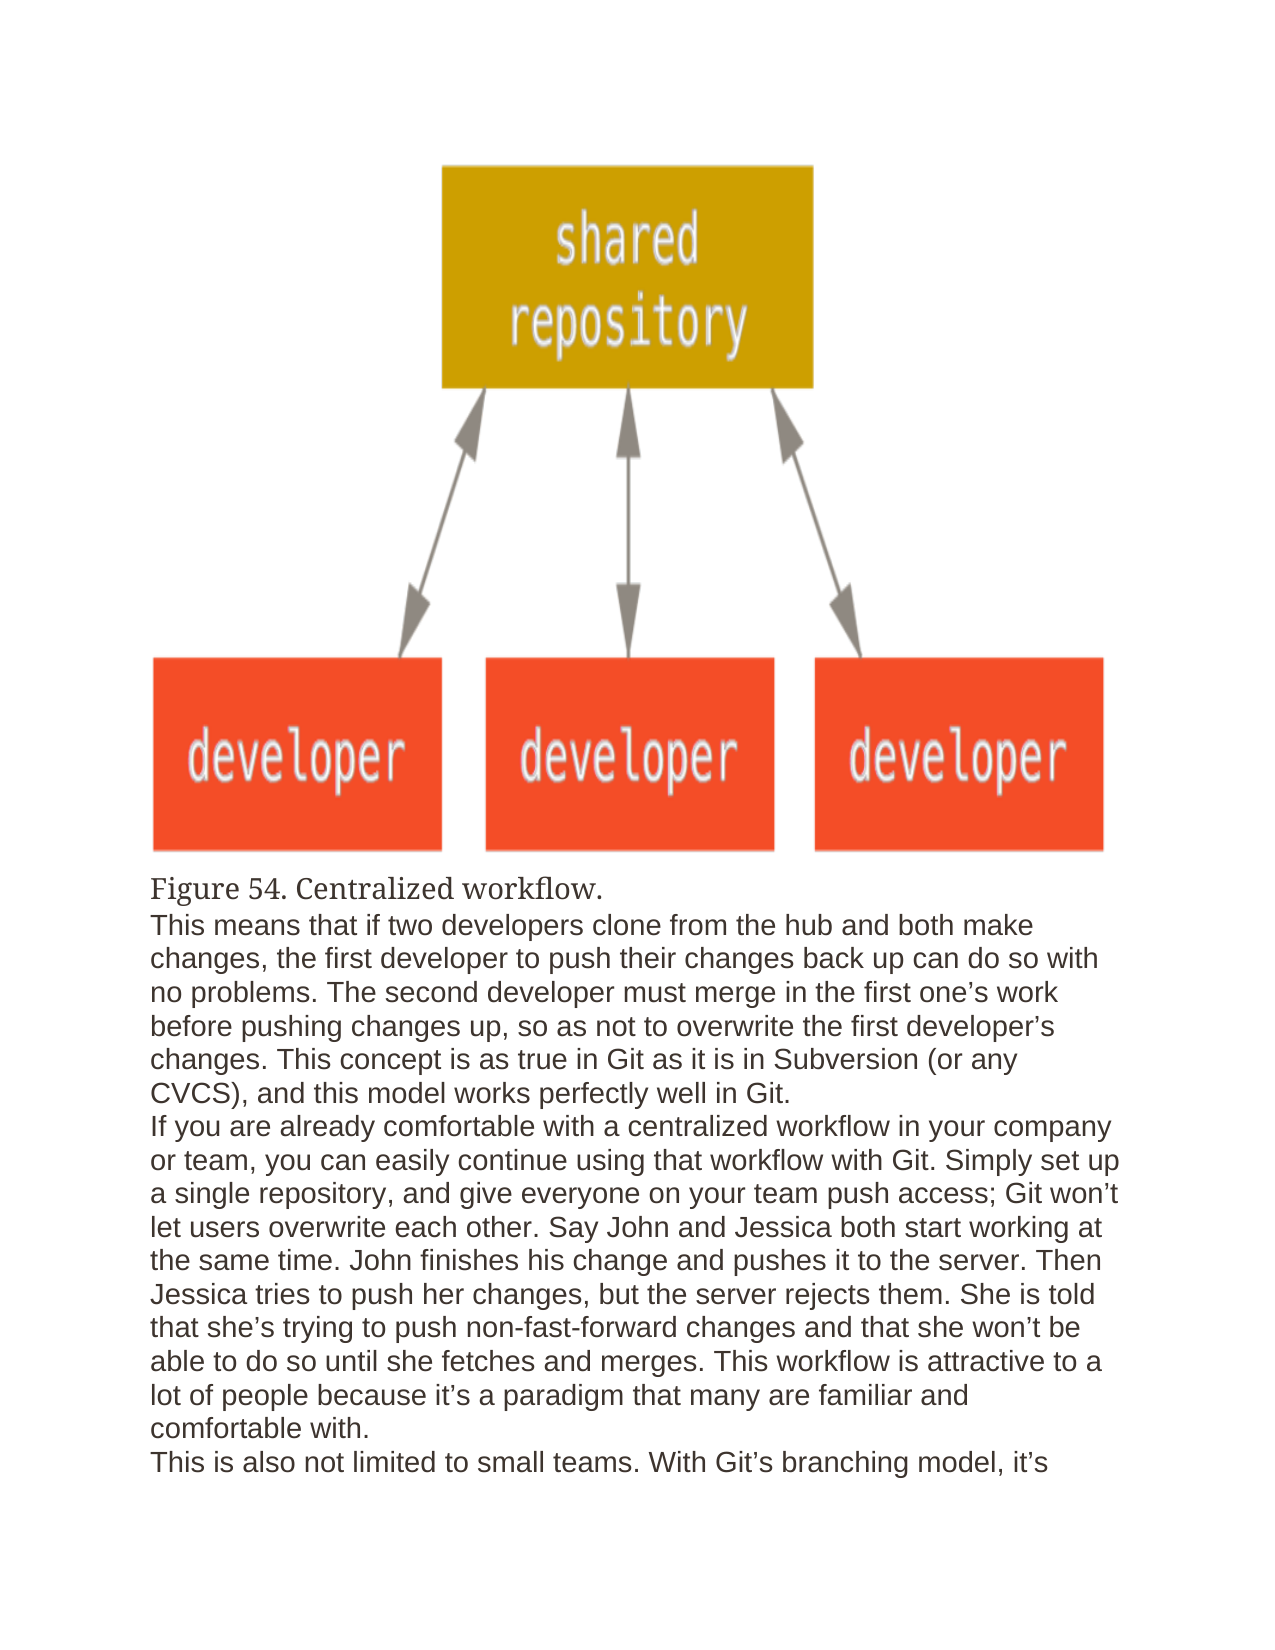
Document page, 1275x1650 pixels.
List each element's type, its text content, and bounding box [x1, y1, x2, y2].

text If you are already comfortable with a centralized workflow in your company or team, you can easily continue using that workflow with Git. Simply set up a single repository, and give everyone on your team push access; Git won’t let users overwrite each other. Say John and Jessica both start working at the same time. John finishes his change and pushes it to the server. Then Jessica tries to push her changes, but the server rejects them. She is told that she’s trying to push non-fast-forward changes and that she won’t be able to do so until she fetches and merges. This workflow is attractive to a lot of people because it’s a paradigm that many are familiar and comfortable with. [150, 1109, 1125, 1444]
text This means that if two developers clone from the hub and both make changes, the first developer to push their changes back up can do so with no problems. The second developer must merge in the first one’s work before pushing changes up, so as not to overwrite the first developer’s changes. This concept is as true in Git as it is in Subversion (or any CVCS), and this model works perfectly well in Git. [150, 908, 1125, 1109]
text Figure 54. Centralized workflow. [150, 868, 1125, 908]
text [150, 1444, 1125, 1478]
picture [150, 150, 1107, 869]
